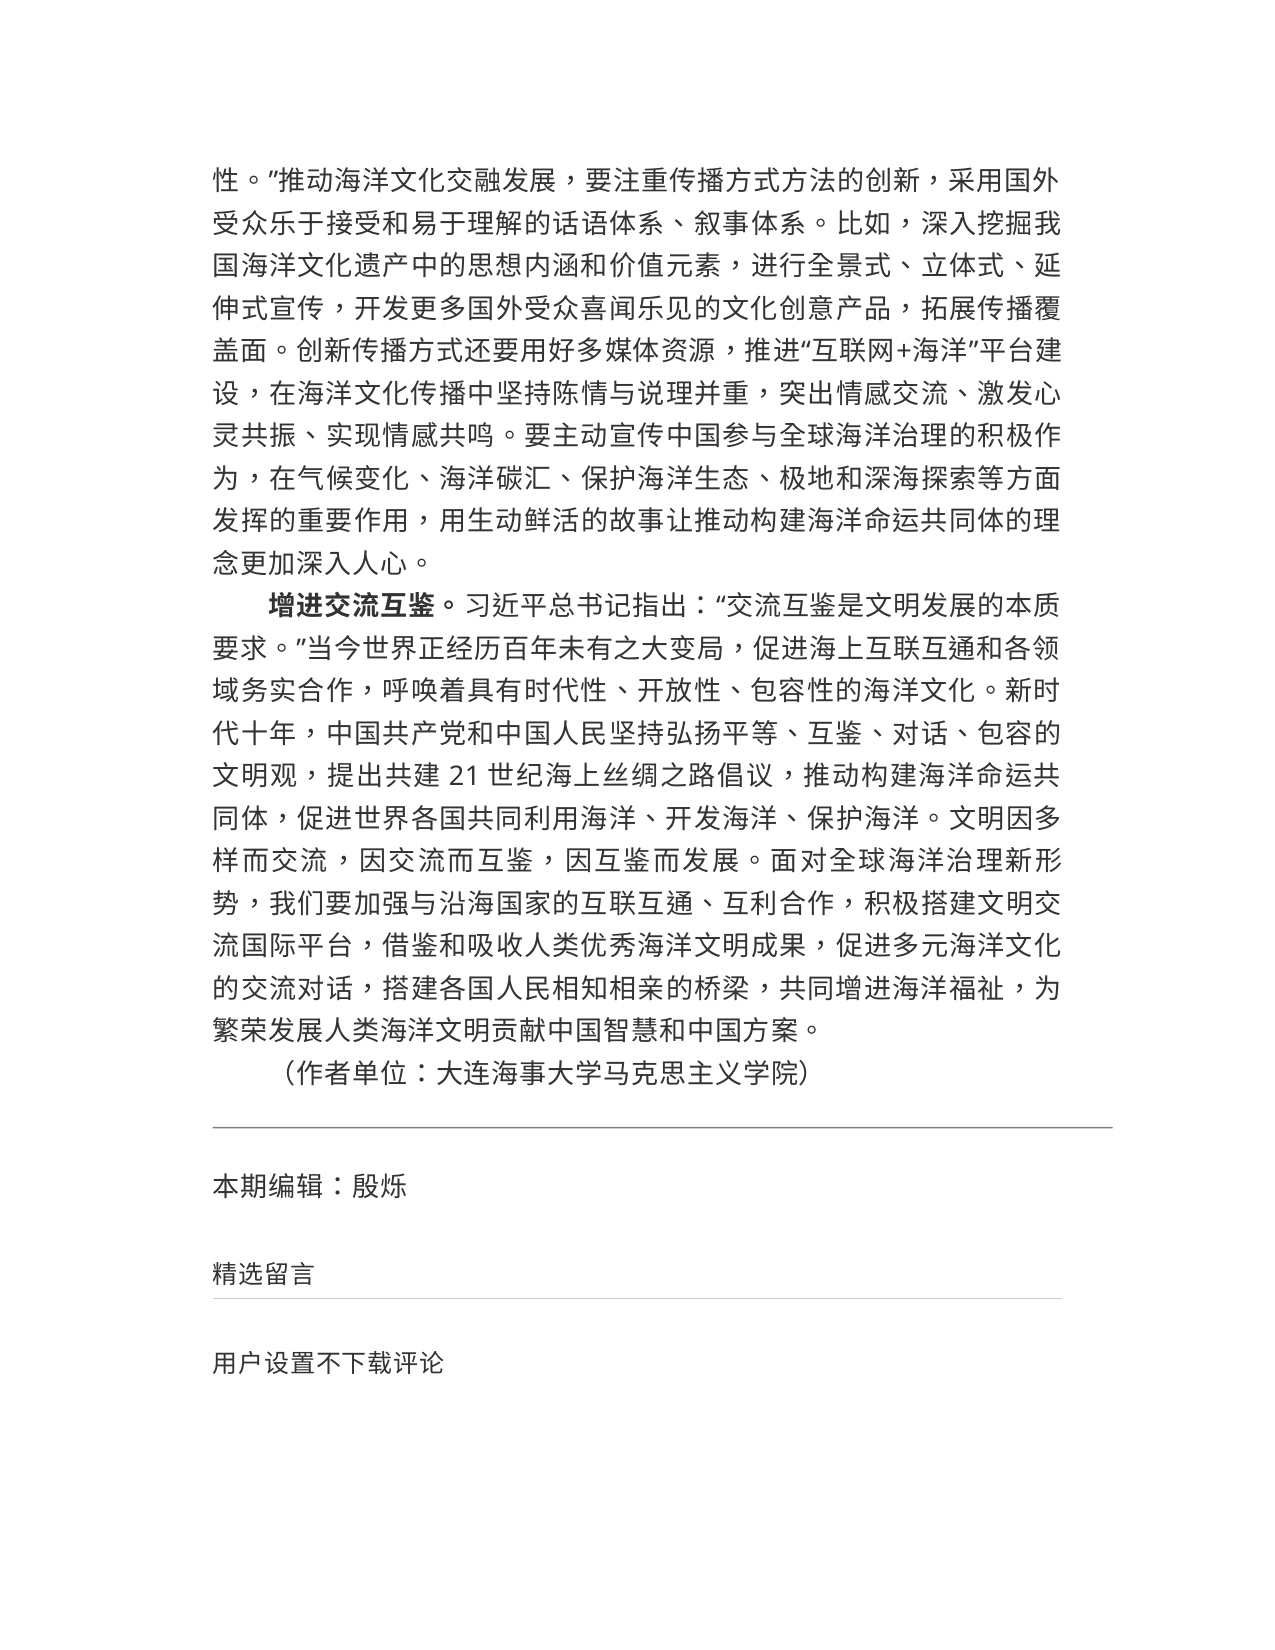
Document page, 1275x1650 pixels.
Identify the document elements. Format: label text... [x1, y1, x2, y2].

text （作者单位：大连海事大学马克思主义学院） [212, 1049, 1062, 1097]
subtitle 精选留言 [212, 1251, 1062, 1299]
text 本期编辑：殷烁 [212, 1156, 1062, 1211]
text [212, 150, 1062, 581]
text 用户设置不下载评论 [212, 1340, 1062, 1380]
text 增进交流互鉴。习近平总书记指出：“交流互鉴是文明发展的本质要求。”当今世界正经历百年未有之大变局，促进海上互联互通和各领域务实合作，呼唤着具有时代性、开放性、包容性的海洋文化。新时代十年，中国共产党和中国人民坚持弘扬平等、互鉴、对话、包容的文明观，提出共建21世纪海上丝绸之路倡议，推动构建海洋命运共同体，促进世界各国共同利用海洋、开发海洋、保护海洋。文明因多样而交流，因交流而互鉴，因互鉴而发展。面对全球海洋治理新形势，我们要加强与沿海国家的互联互通、互利合作，积极搭建文明交流国际平台，借鉴和吸收人类优秀海洋文明成果，促进多元海洋文化的交流对话，搭建各国人民相知相亲的桥梁，共同增进海洋福祉，为繁荣发展人类海洋文明贡献中国智慧和中国方案。 [212, 581, 1062, 1049]
